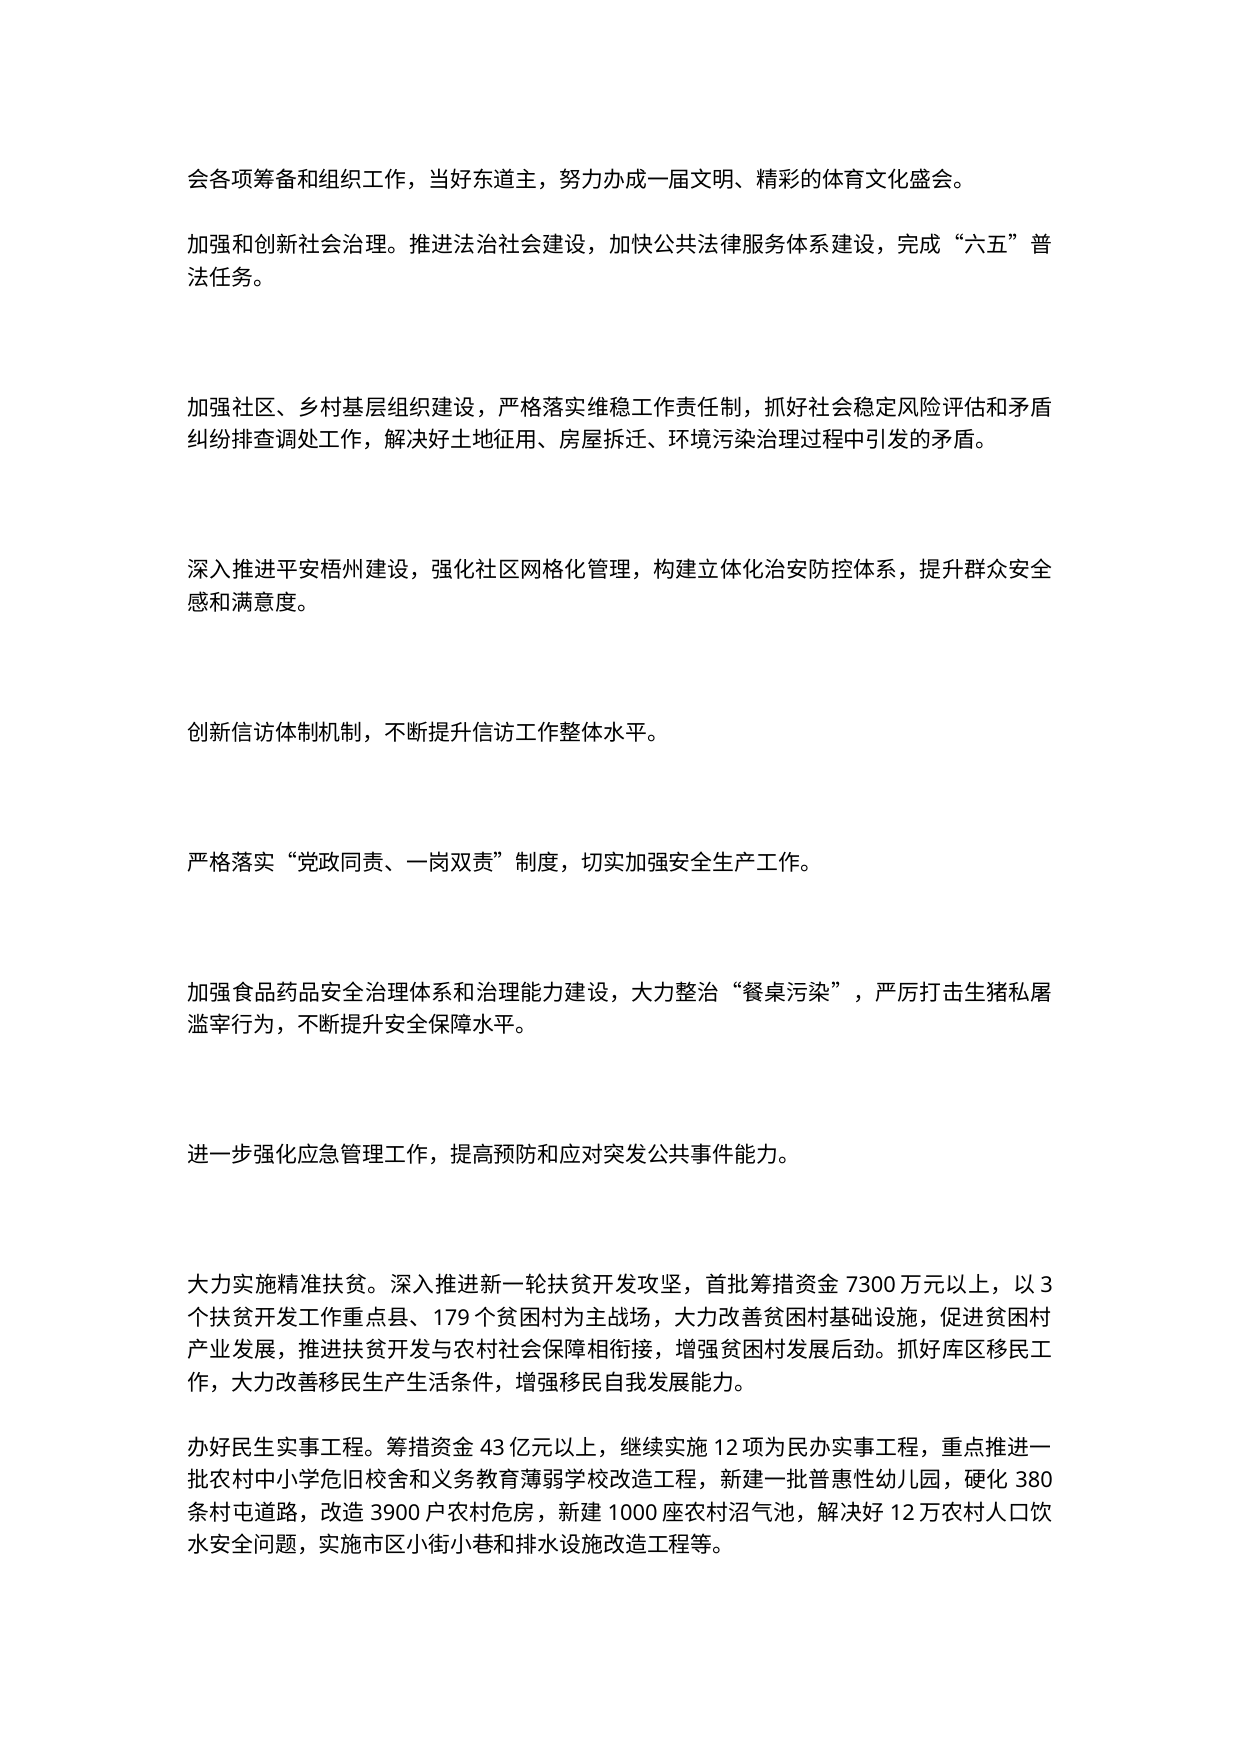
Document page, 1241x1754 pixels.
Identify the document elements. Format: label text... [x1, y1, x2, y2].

text 大力实施精准扶贫。深入推进新一轮扶贫开发攻坚，首批筹措资金7300万元以上，以3个扶贫开发工作重点县、179个贫困村为主战场，大力改善贫困村基础设施，促进贫困村产业发展，推进扶贫开发与农村社会保障相衔接，增强贫困村发展后劲。抓好库区移民工作，大力改善移民生产生活条件，增强移民自我发展能力。 [187, 1267, 1053, 1397]
text 进一步强化应急管理工作，提高预防和应对突发公共事件能力。 [187, 1137, 1053, 1169]
text 深入推进平安梧州建设，强化社区网格化管理，构建立体化治安防控体系，提升群众安全感和满意度。 [187, 552, 1053, 617]
text 创新信访体制机制，不断提升信访工作整体水平。 [187, 714, 1053, 747]
text 加强食品药品安全治理体系和治理能力建设，大力整治“餐桌污染”，严厉打击生猪私屠滥宰行为，不断提升安全保障水平。 [187, 974, 1053, 1039]
text 加强社区、乡村基层组织建设，严格落实维稳工作责任制，抓好社会稳定风险评估和矛盾纠纷排查调处工作，解决好土地征用、房屋拆迁、环境污染治理过程中引发的矛盾。 [187, 389, 1053, 454]
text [187, 162, 1053, 194]
text 严格落实“党政同责、一岗双责”制度，切实加强安全生产工作。 [187, 844, 1053, 877]
text 办好民生实事工程。筹措资金43亿元以上，继续实施12项为民办实事工程，重点推进一批农村中小学危旧校舍和义务教育薄弱学校改造工程，新建一批普惠性幼儿园，硬化 380条村屯道路，改造3900户农村危房，新建1000座农村沼气池，解决好12万农村人口饮水安全问题，实施市区小街小巷和排水设施改造工程等。 [187, 1429, 1053, 1559]
text 加强和创新社会治理。推进法治社会建设，加快公共法律服务体系建设，完成“六五”普法任务。 [187, 227, 1053, 292]
